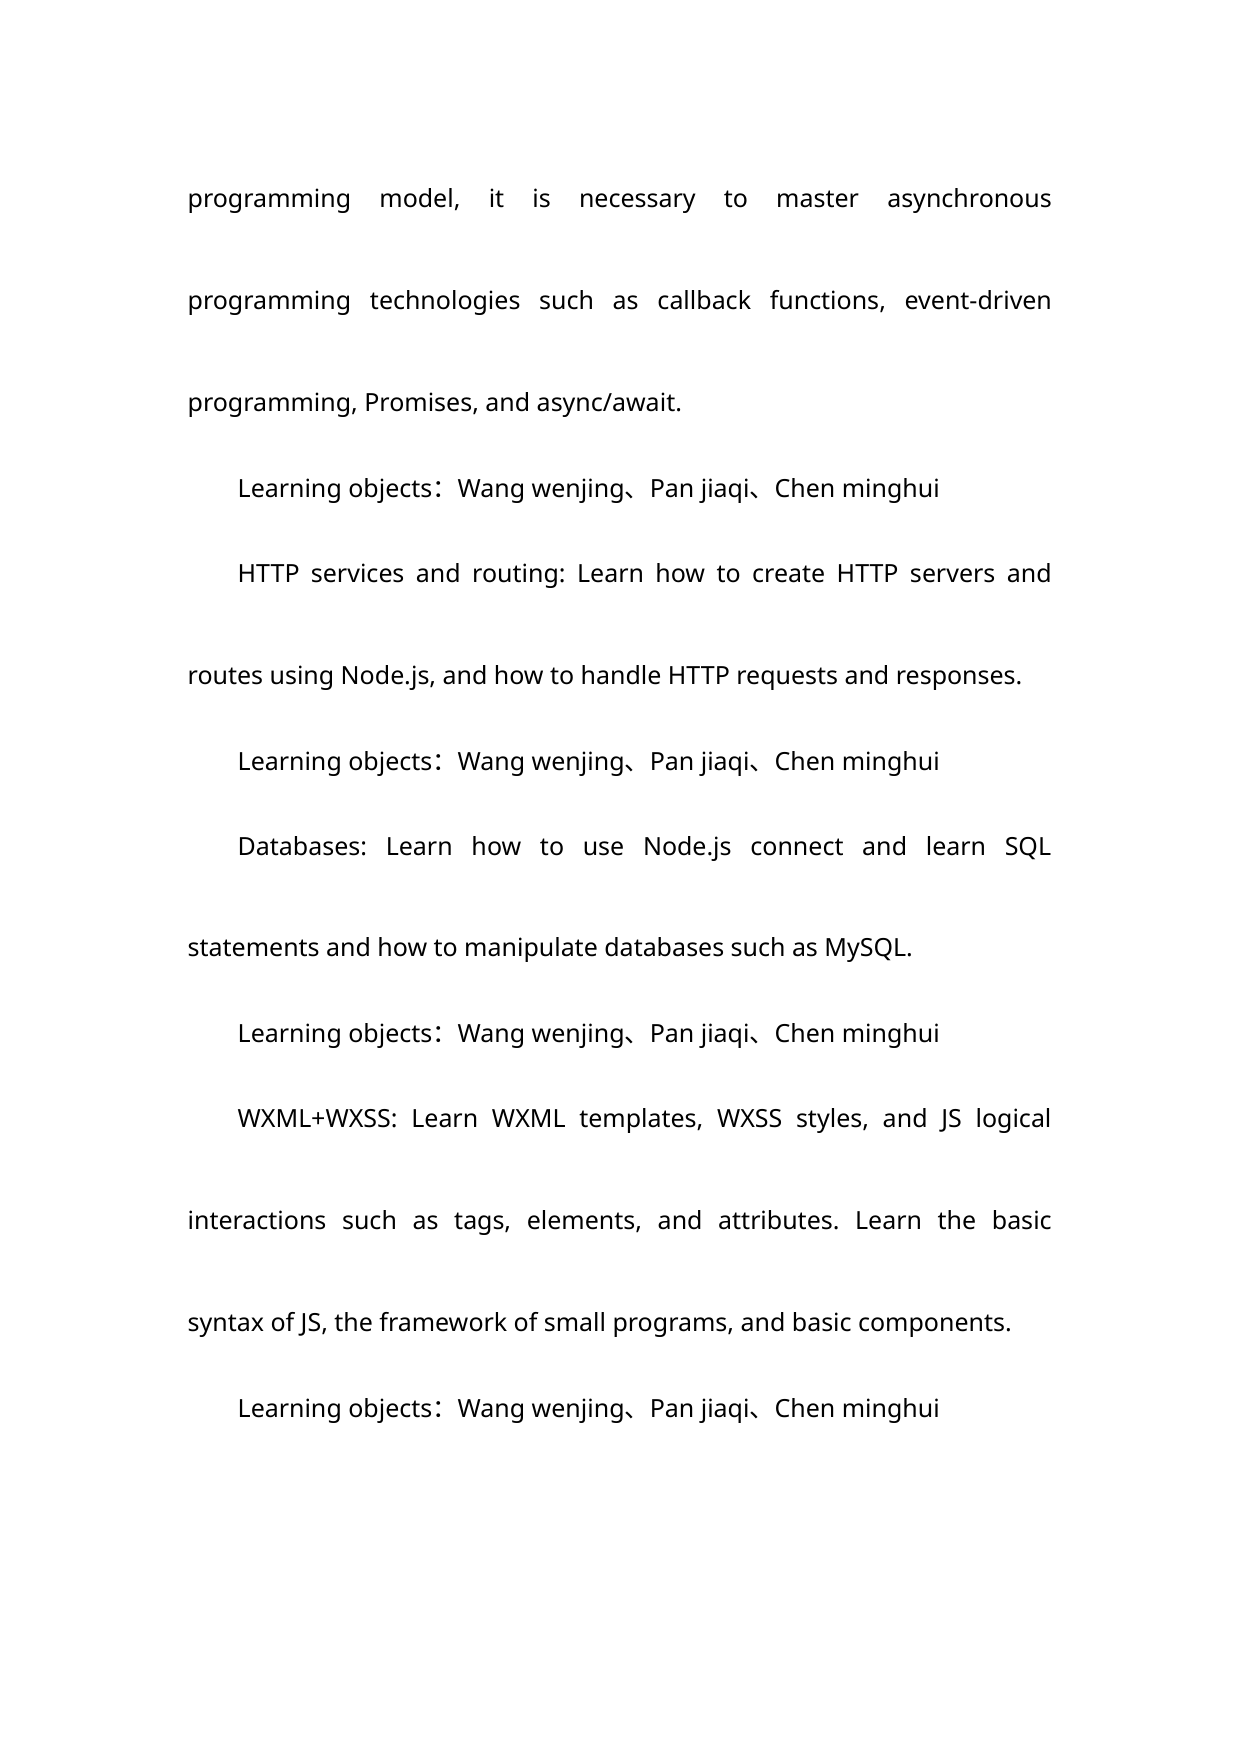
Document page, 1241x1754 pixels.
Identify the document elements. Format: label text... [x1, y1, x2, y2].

text Databases: Learn how to use Node.js connect and learn SQL statements and how to manipulate databases such as MySQL. [187, 811, 1053, 981]
text Learning objects：Wang wenjing、Pan jiaqi、Chen minghui [187, 1373, 1053, 1441]
text HTTP services and routing: Learn how to create HTTP servers and routes using Node.js, and how to handle HTTP requests and responses. [187, 538, 1053, 708]
text WXML+WXSS: Learn WXML templates, WXSS styles, and JS logical interactions such as tags, elements, and attributes. Learn the basic syntax of JS, the framework of small programs, and basic components. [187, 1084, 1053, 1356]
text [187, 164, 1053, 436]
text Learning objects：Wang wenjing、Pan jiaqi、Chen minghui [187, 725, 1053, 793]
text Learning objects：Wang wenjing、Pan jiaqi、Chen minghui [187, 452, 1053, 520]
text Learning objects：Wang wenjing、Pan jiaqi、Chen minghui [187, 998, 1053, 1066]
